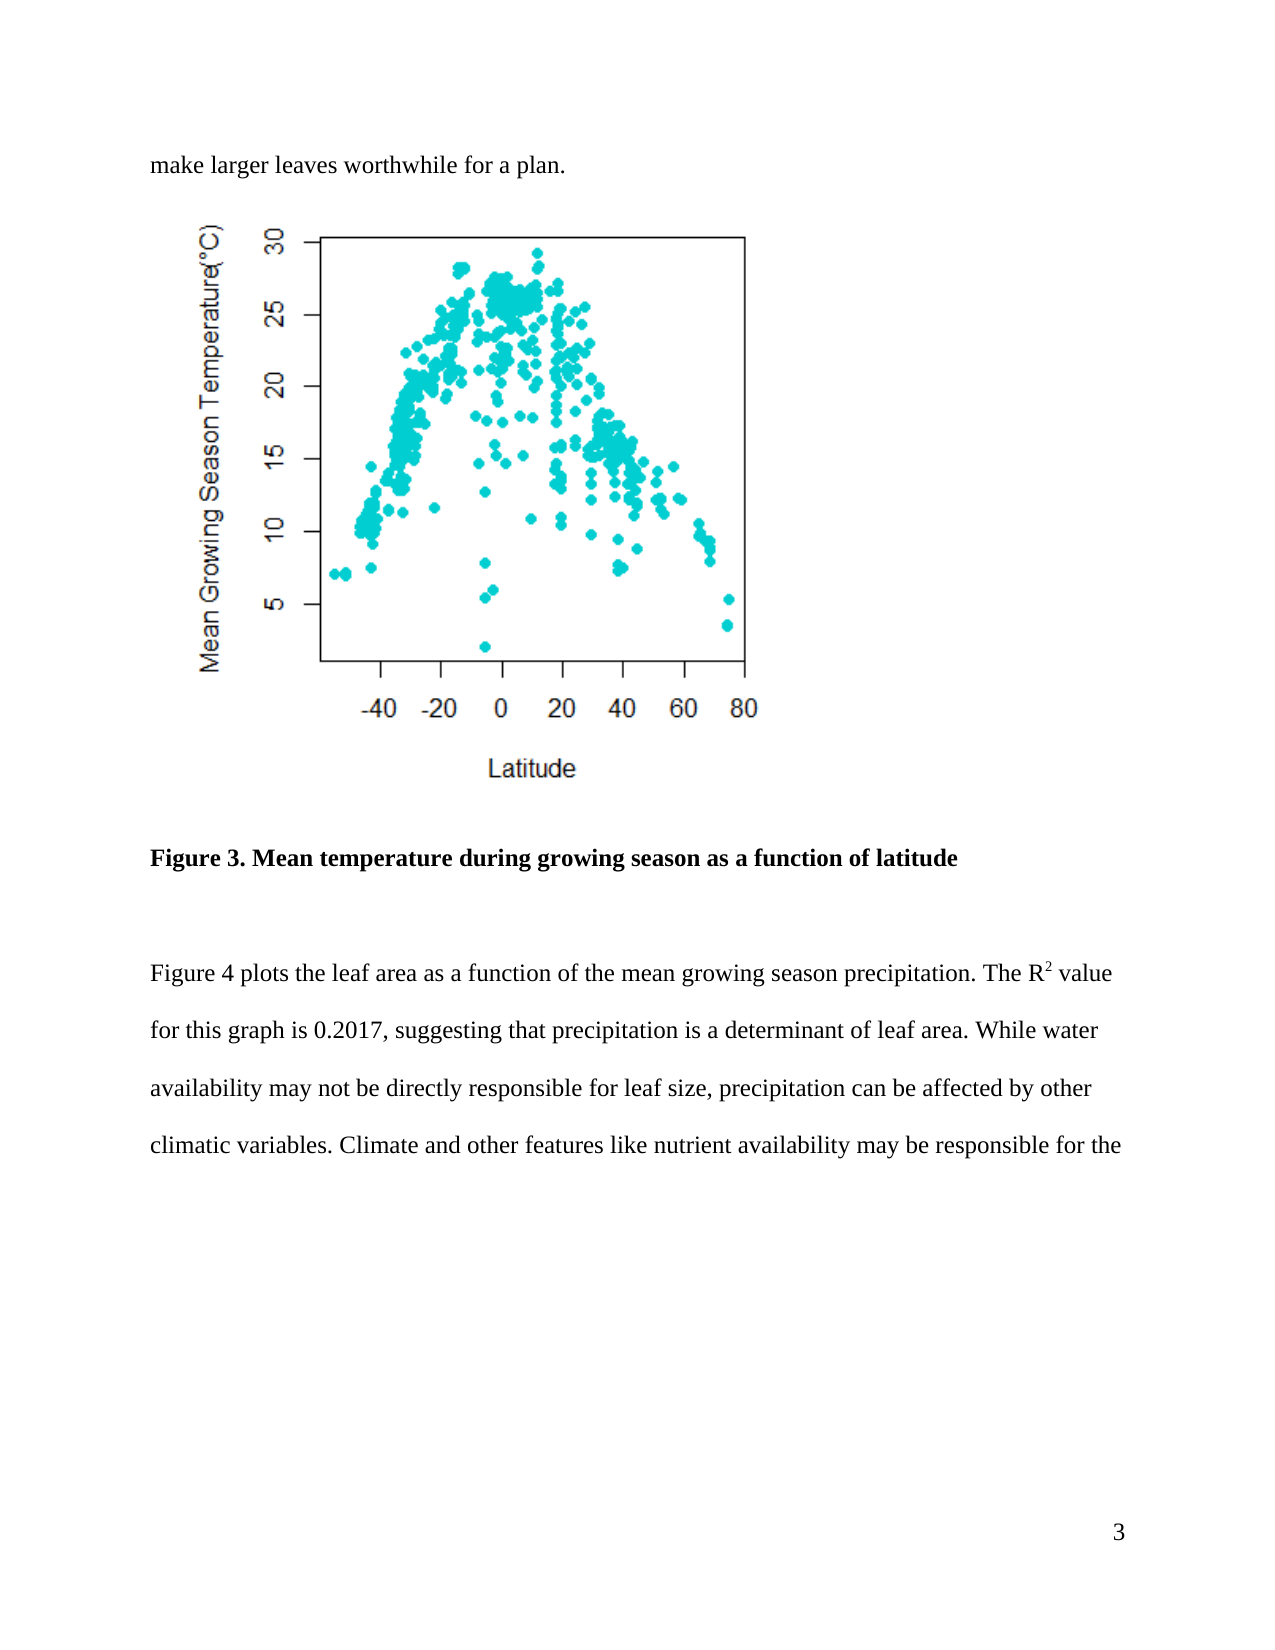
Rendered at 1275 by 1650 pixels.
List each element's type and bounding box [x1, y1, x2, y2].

text [150, 150, 1125, 1159]
picture [168, 207, 776, 814]
